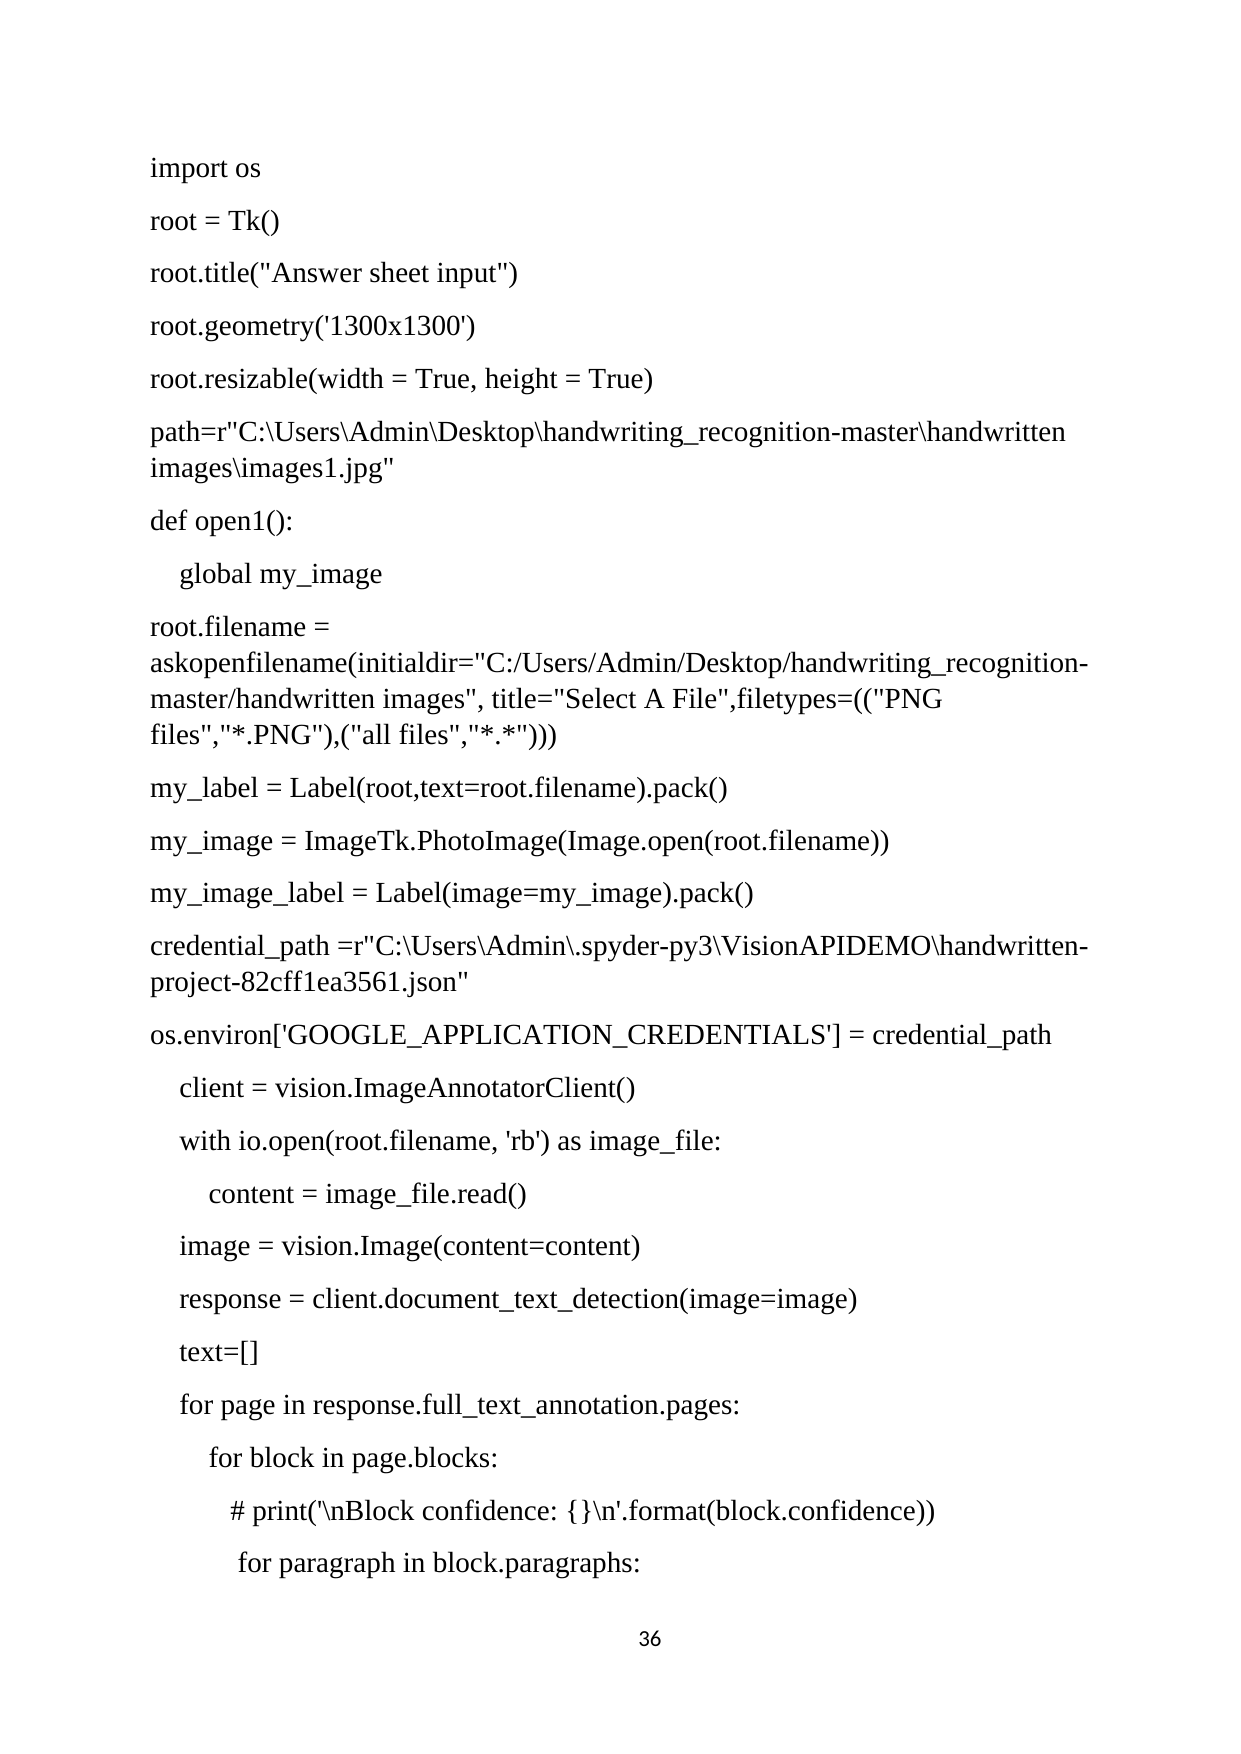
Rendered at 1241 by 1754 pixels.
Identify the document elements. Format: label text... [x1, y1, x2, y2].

text import os [150, 150, 1139, 183]
text my_label = Label(root,text=root.filename).pack() [150, 770, 1139, 803]
text root.geometry('1300x1300') [150, 308, 1139, 342]
text global my_image [150, 556, 1139, 589]
text # print('\nBlock confidence: {}\n'.format(block.confidence)) [150, 1493, 1139, 1526]
text for block in page.blocks: [150, 1440, 1139, 1473]
text credential_path =r"C:\Users\Admin\.spyder-py3\VisionAPIDEMO\handwritten-project-82cff1ea3561.json" [150, 928, 1139, 998]
text my_image = ImageTk.PhotoImage(Image.open(root.filename)) [150, 823, 1139, 856]
text def open1(): [150, 503, 1139, 537]
text text=[] [150, 1334, 1139, 1368]
text content = image_file.read() [150, 1176, 1139, 1209]
text root = Tk() [150, 203, 1139, 236]
text os.environ['GOOGLE_APPLICATION_CREDENTIALS'] = credential_path [150, 1017, 1139, 1051]
text my_image_label = Label(image=my_image).pack() [150, 876, 1139, 909]
text with io.open(root.filename, 'rb') as image_file: [150, 1123, 1139, 1156]
text root.resizable(width = True, height = True) [150, 361, 1139, 395]
text root.filename = askopenfilename(initialdir="C:/Users/Admin/Desktop/handwriting_recognition-master/handwritten images", title="Select A File",filetypes=(("PNG files","*.PNG"),("all files","*.*"))) [150, 609, 1139, 751]
text response = client.document_text_detection(image=image) [150, 1281, 1139, 1315]
text path=r"C:\Users\Admin\Desktop\handwriting_recognition-master\handwritten images\images1.jpg" [150, 414, 1139, 484]
text client = vision.ImageAnnotatorClient() [150, 1070, 1139, 1104]
text image = vision.Image(content=content) [150, 1228, 1139, 1262]
text for page in response.full_text_annotation.pages: [150, 1387, 1139, 1421]
text root.title("Answer sheet input") [150, 256, 1139, 289]
text for paragraph in block.paragraphs: [150, 1545, 1139, 1579]
